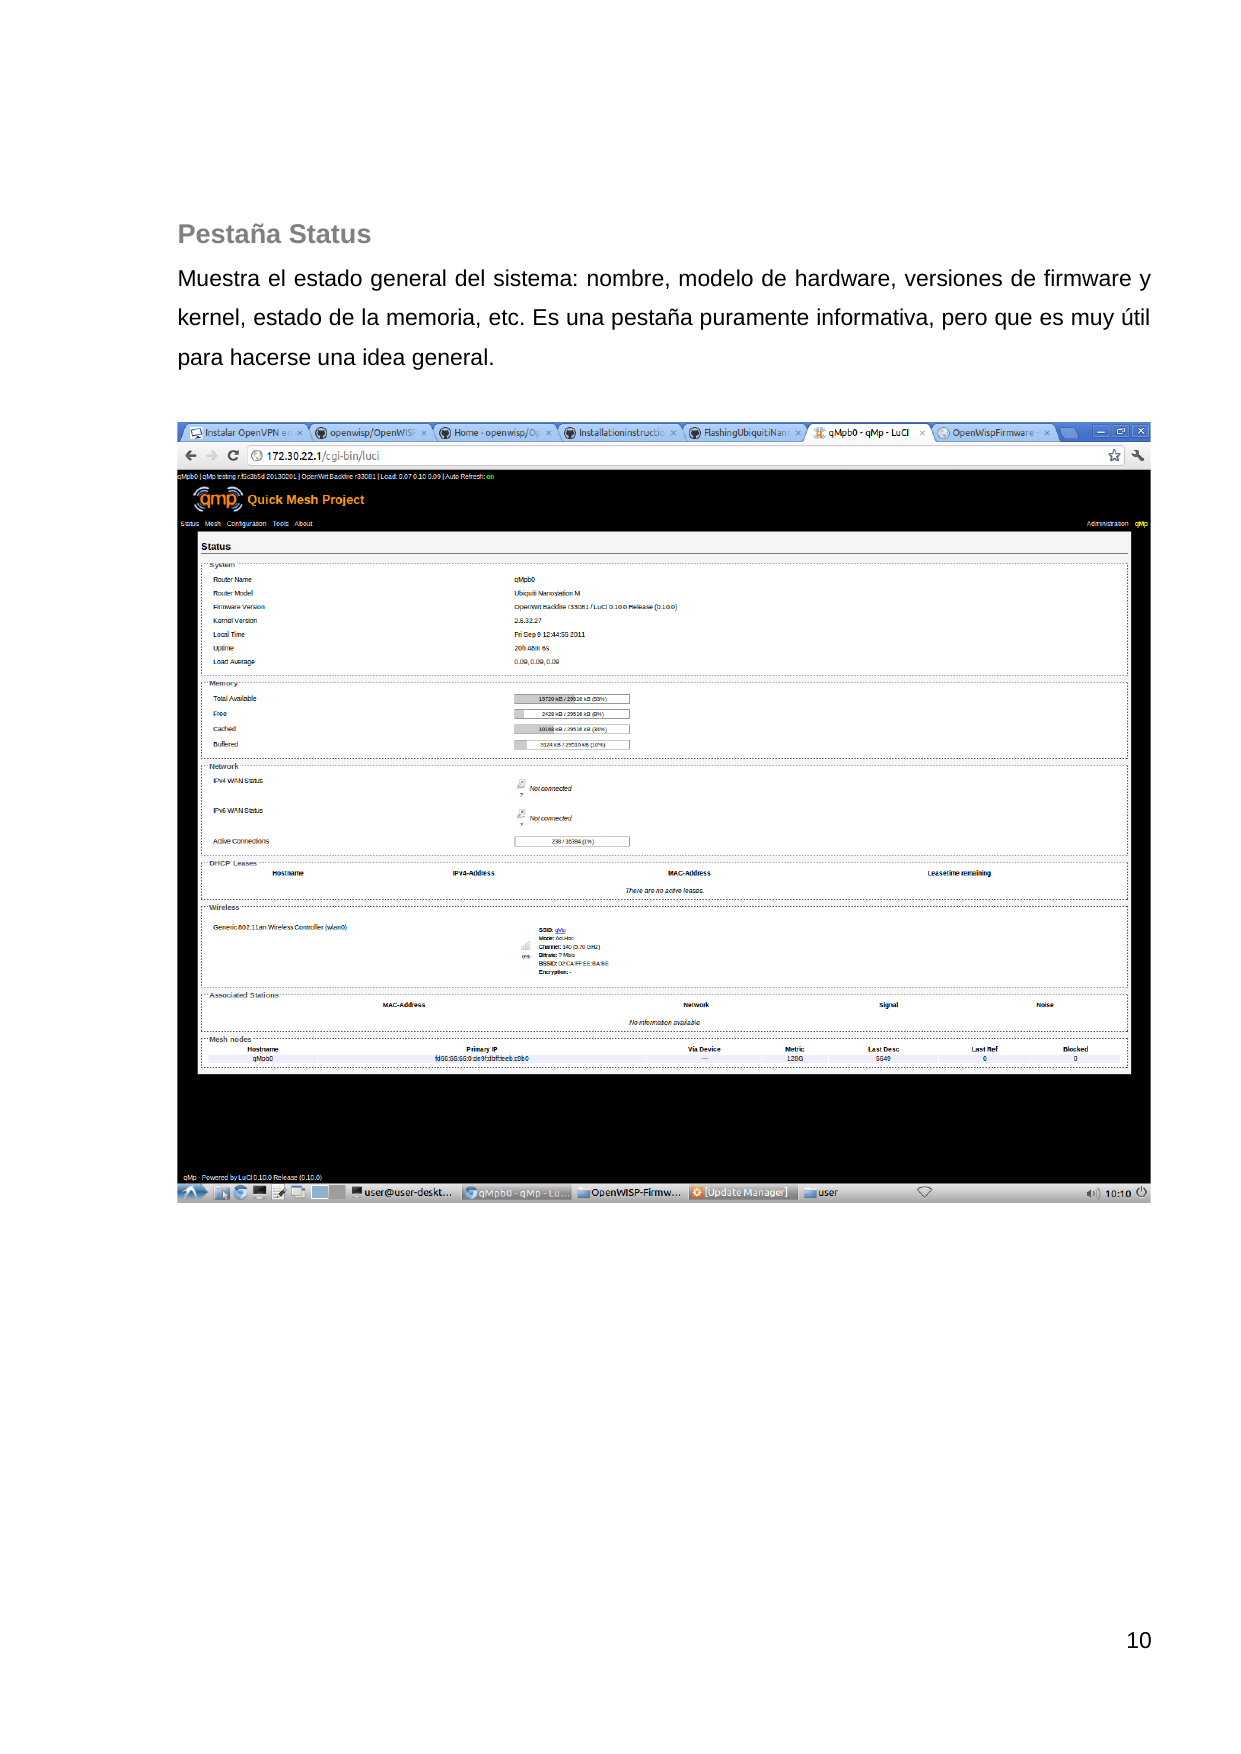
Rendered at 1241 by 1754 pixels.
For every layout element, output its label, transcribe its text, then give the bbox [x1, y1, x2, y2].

picture [177, 422, 1151, 1203]
subtitle Pestaña Status [177, 218, 1152, 249]
text Muestra el estado general del sistema: nombre, modelo de hardware, versiones de firmware y kernel, estado de la memoria, etc. Es una pestaña puramente informativa, pero que es muy útil para hacerse una idea general. [177, 265, 1152, 370]
